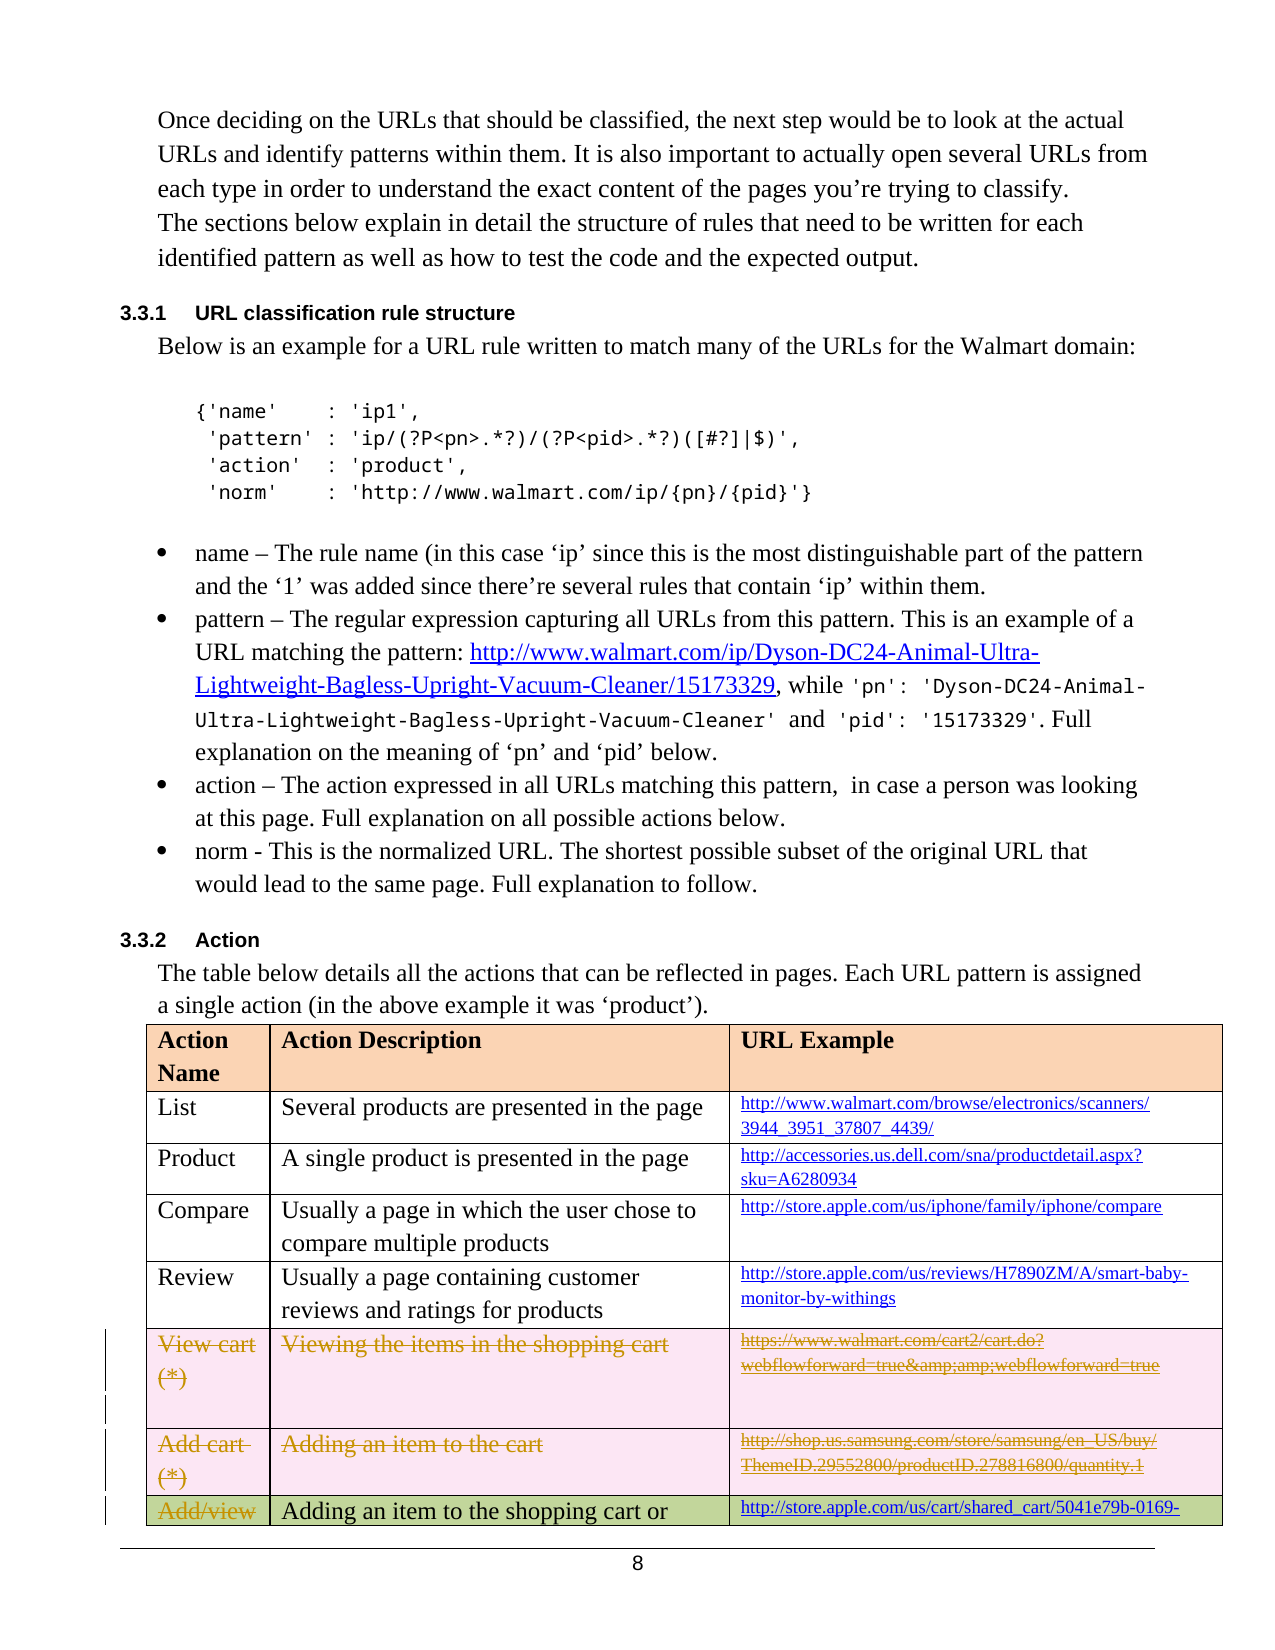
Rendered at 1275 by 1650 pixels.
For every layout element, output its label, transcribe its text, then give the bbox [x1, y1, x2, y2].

list pattern – The regular expression capturing all URLs from this pattern. This is an example of a URL matching the pattern: http://www.walmart.com/ip/Dyson-DC24-Animal-Ultra-Lightweight-Bagless-Upright-Vacuum-Cleaner/15173329, while 'pn': 'Dyson-DC24-Animal-Ultra-Lightweight-Bagless-Upright-Vacuum-Cleaner' and 'pid': '15173329'. Full explanation on the meaning of ‘pn’ and ‘pid’ below. [157, 604, 1155, 766]
table_cell List [147, 1092, 269, 1142]
table_cell A single product is presented in the page [271, 1144, 729, 1194]
list action – The action expressed in all URLs matching this pattern, in case a person was looking at this page. Full explanation on all possible actions below. [157, 770, 1155, 832]
text 'pattern' : 'ip/(?P<pn>.*?)/(?P<pid>.*?)([#?]|$)', [120, 424, 1155, 451]
text {'name' : 'ip1', [120, 397, 1155, 424]
text Once deciding on the URLs that should be classified, the next step would be to look at the actual URLs and identify patterns within them. It is also important to actually open several URLs from each type in order to understand the exact content of the pages you’re trying to classify. [157, 105, 1155, 203]
list name – The rule name (in this case ‘ip’ since this is the most distinguishable part of the pattern and the ‘1’ was added since there’re several rules that contain ‘ip’ within them. [157, 538, 1155, 600]
table_cell http://store.apple.com/us/reviews/H7890ZM/A/smart-baby-monitor-by-withings [730, 1262, 1222, 1328]
table_cell http://accessories.us.dell.com/sna/productdetail.aspx?sku=A6280934 [730, 1144, 1222, 1194]
table_cell http://www.walmart.com/browse/electronics/scanners/3944_3951_37807_4439/ [730, 1092, 1222, 1142]
table_cell Review [147, 1262, 269, 1328]
subtitle Action [120, 927, 1155, 951]
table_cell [271, 1496, 729, 1525]
table_cell http://store.apple.com/us/iphone/family/iphone/compare [730, 1195, 1222, 1261]
text The sections below explain in detail the structure of rules that need to be written for each identified pattern as well as how to test the code and the expected output. [157, 207, 1155, 272]
table_cell cart (*) [147, 1496, 269, 1525]
text 'norm' : 'http://www.walmart.com/ip/{pn}/{pid}'} [120, 478, 1155, 505]
text Below is an example for a URL rule written to match many of the URLs for the Walmart domain: [157, 331, 1155, 360]
list norm - This is the normalized URL. The shortest possible subset of the original URL that would lead to the same page. Full explanation to follow. [157, 836, 1155, 898]
table_cell Product [147, 1144, 269, 1194]
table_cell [730, 1496, 1222, 1525]
table_cell Usually a page containing customer reviews and ratings for products [271, 1262, 729, 1328]
table_header Action Name [147, 1025, 269, 1091]
table_cell Usually a page in which the user chose to compare multiple products [271, 1195, 729, 1261]
text The table below details all the actions that can be reflected in pages. Each URL pattern is assigned a single action (in the above example it was ‘product’). [157, 958, 1155, 1019]
subtitle URL classification rule structure [120, 301, 1155, 325]
table_header Action Description [271, 1025, 729, 1091]
table_cell Compare [147, 1195, 269, 1261]
table_header URL Example [730, 1025, 1222, 1091]
table_cell Several products are presented in the page [271, 1092, 729, 1142]
text 'action' : 'product', [120, 451, 1155, 478]
